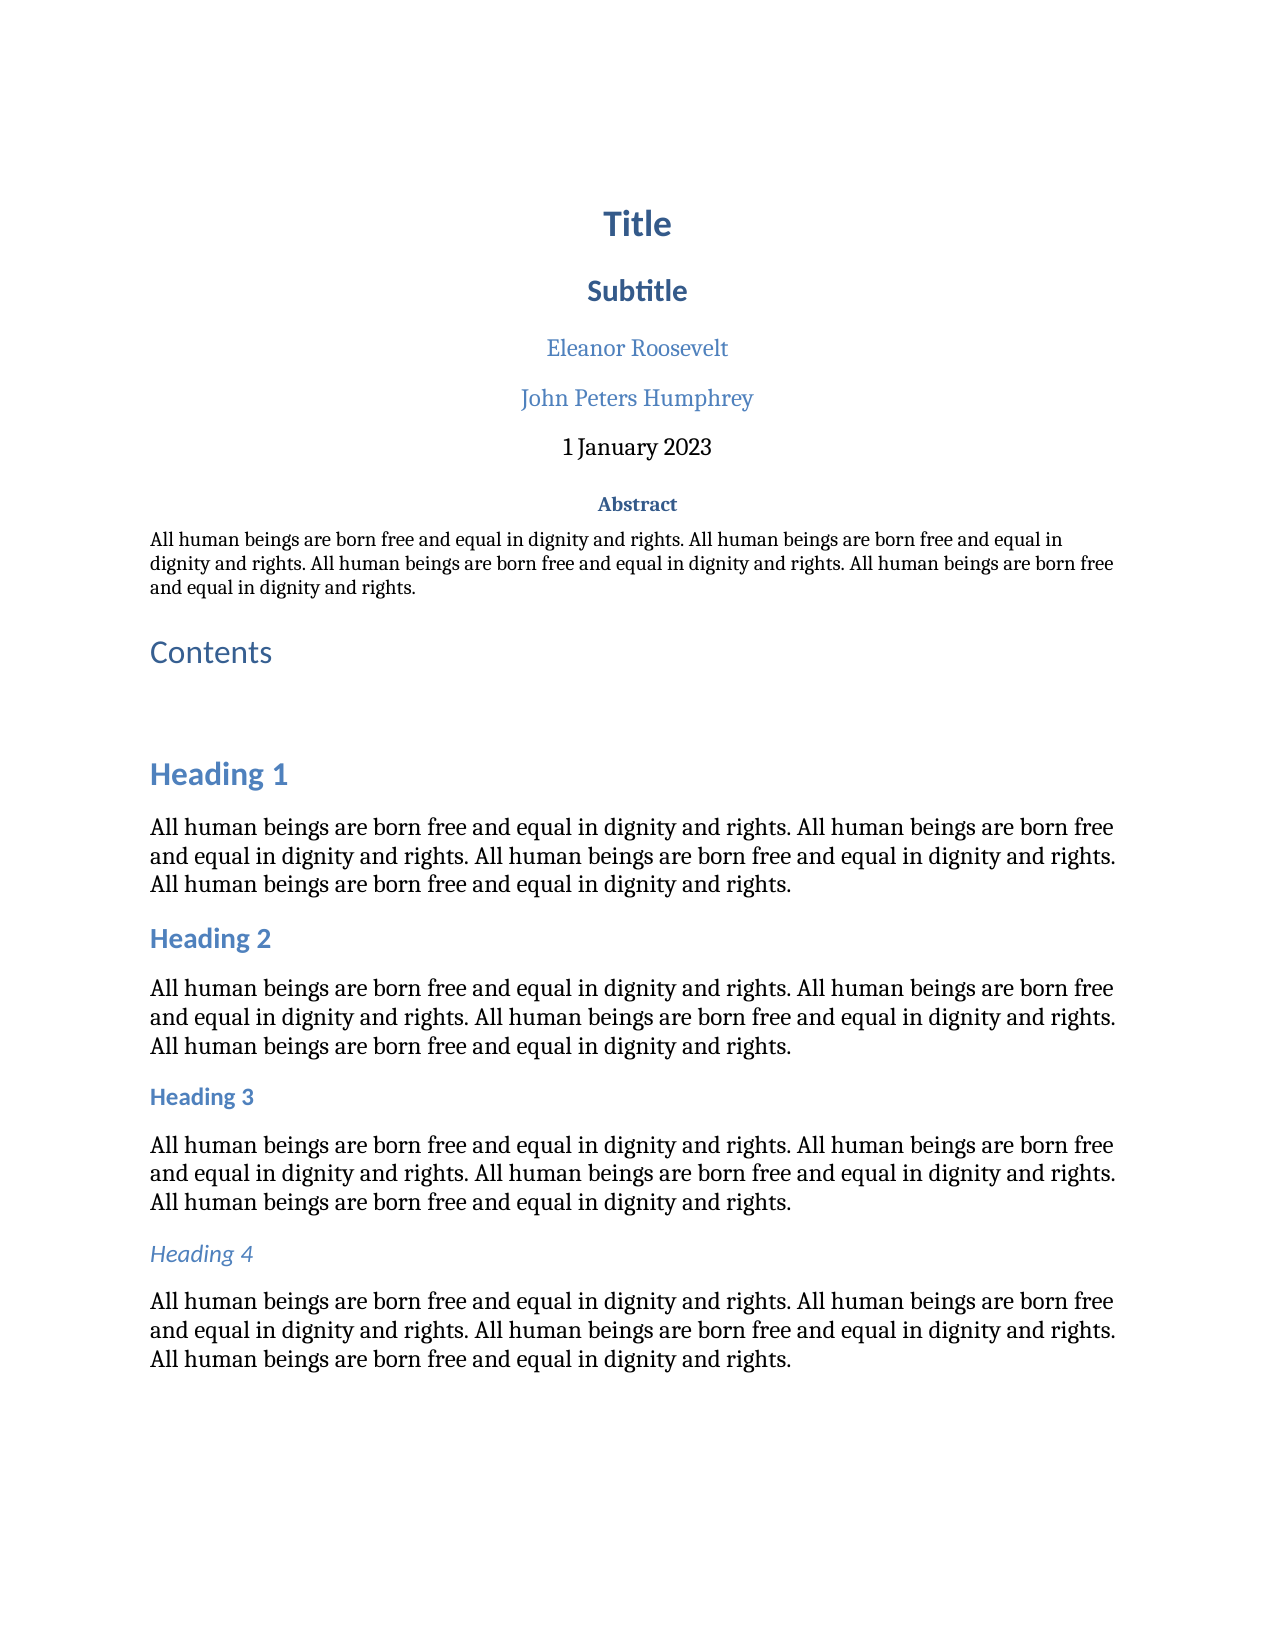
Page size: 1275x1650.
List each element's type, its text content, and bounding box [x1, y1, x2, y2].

subtitle Subtitle [150, 271, 1125, 309]
subtitle Heading 3 [150, 1081, 1125, 1112]
subtitle Heading 1 [150, 753, 1125, 794]
subtitle Heading 4 [150, 1238, 1125, 1268]
subtitle Heading 2 [150, 920, 1125, 956]
title Title [150, 200, 1125, 246]
title Abstract [150, 493, 1125, 517]
text 1 January 2023 [150, 433, 1125, 462]
text Eleanor Roosevelt [150, 334, 1125, 363]
text John Peters Humphrey [150, 383, 1125, 412]
